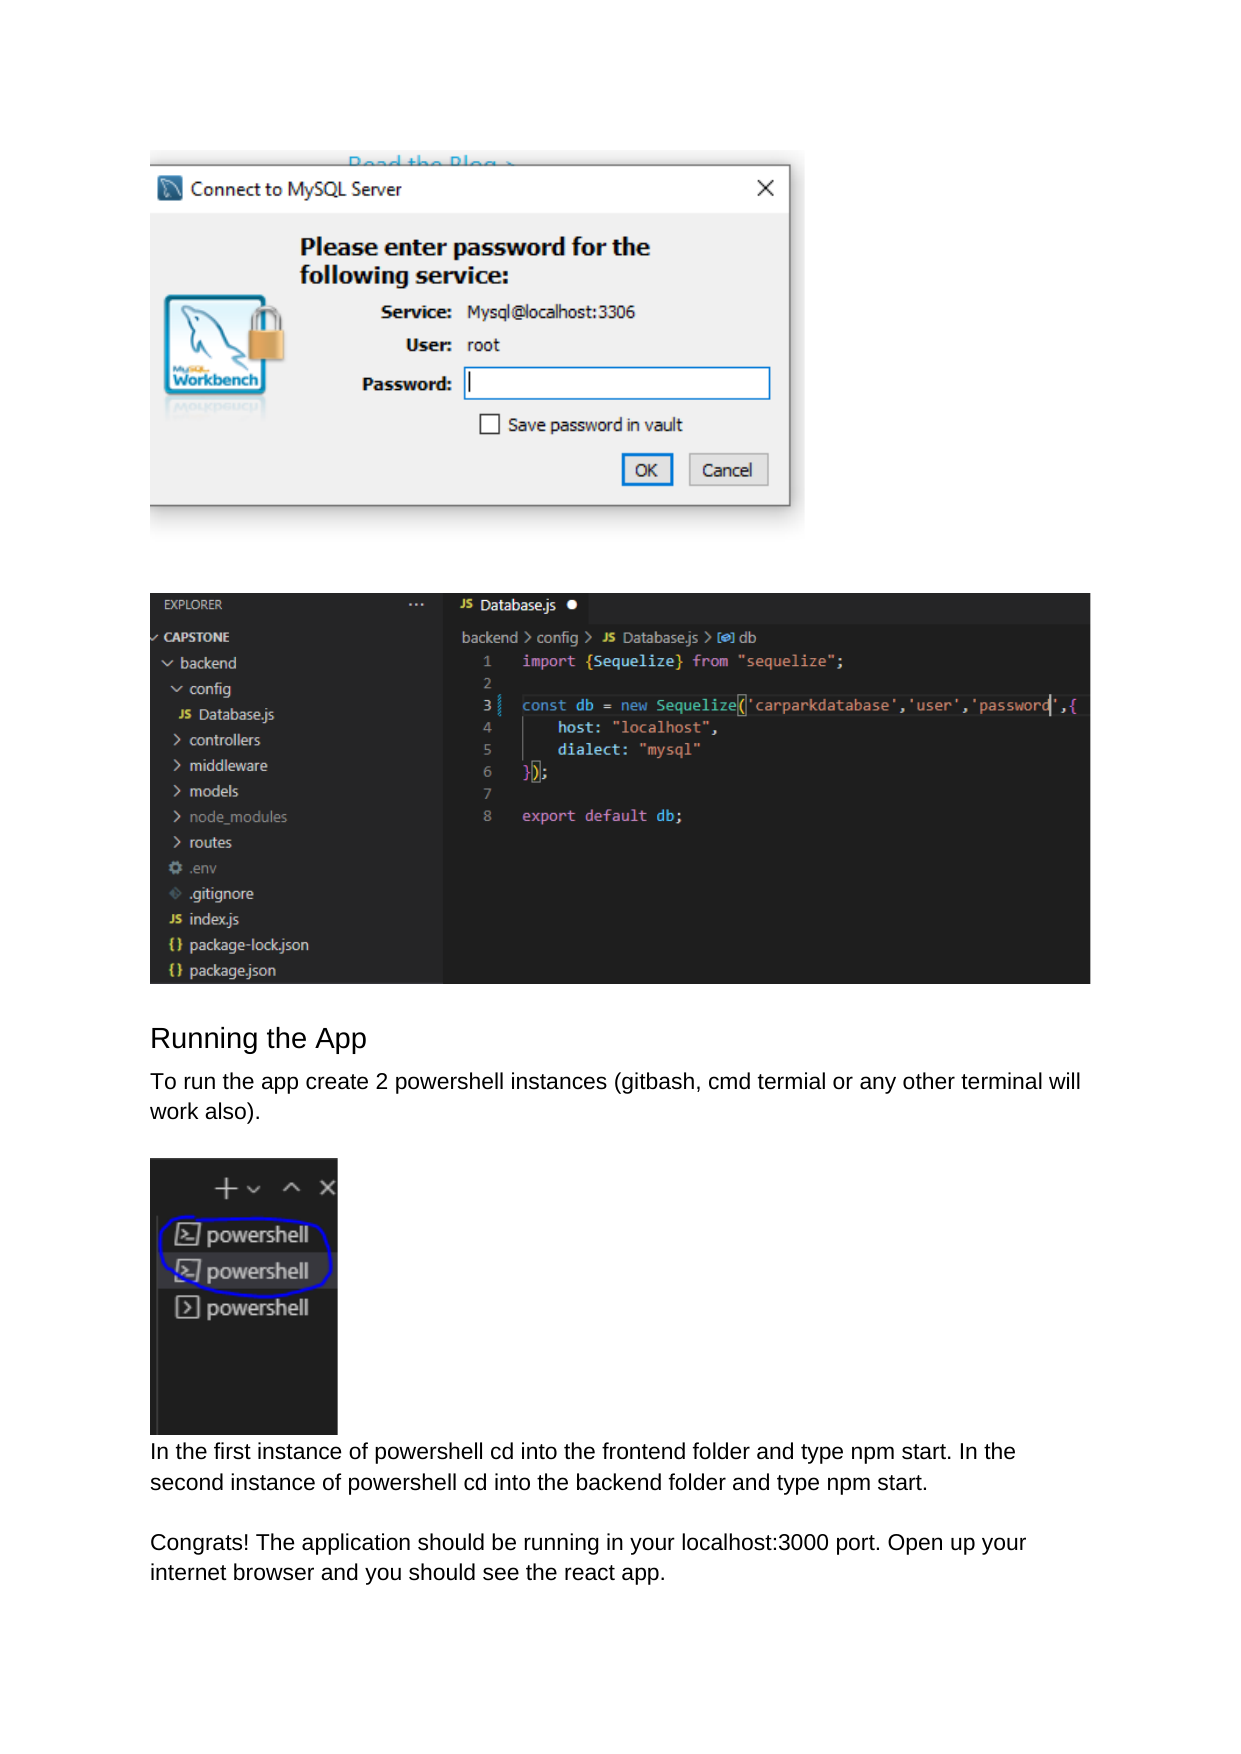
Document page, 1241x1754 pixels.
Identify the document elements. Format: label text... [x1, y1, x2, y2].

picture [150, 150, 805, 560]
text In the first instance of powershell cd into the frontend folder and type npm start. In the second instance of powershell cd into the backend folder and type npm start. [150, 1438, 1090, 1495]
subtitle Running the App [150, 1021, 1090, 1055]
text Congrats! The application should be running in your localhost:3000 port. Open up your internet browser and you should see the react app. [150, 1499, 1090, 1585]
picture [150, 593, 1091, 984]
text To run the app create 2 powershell instances (gitbash, cmd termial or any other terminal will work also). [150, 1068, 1090, 1125]
picture [150, 1158, 338, 1435]
